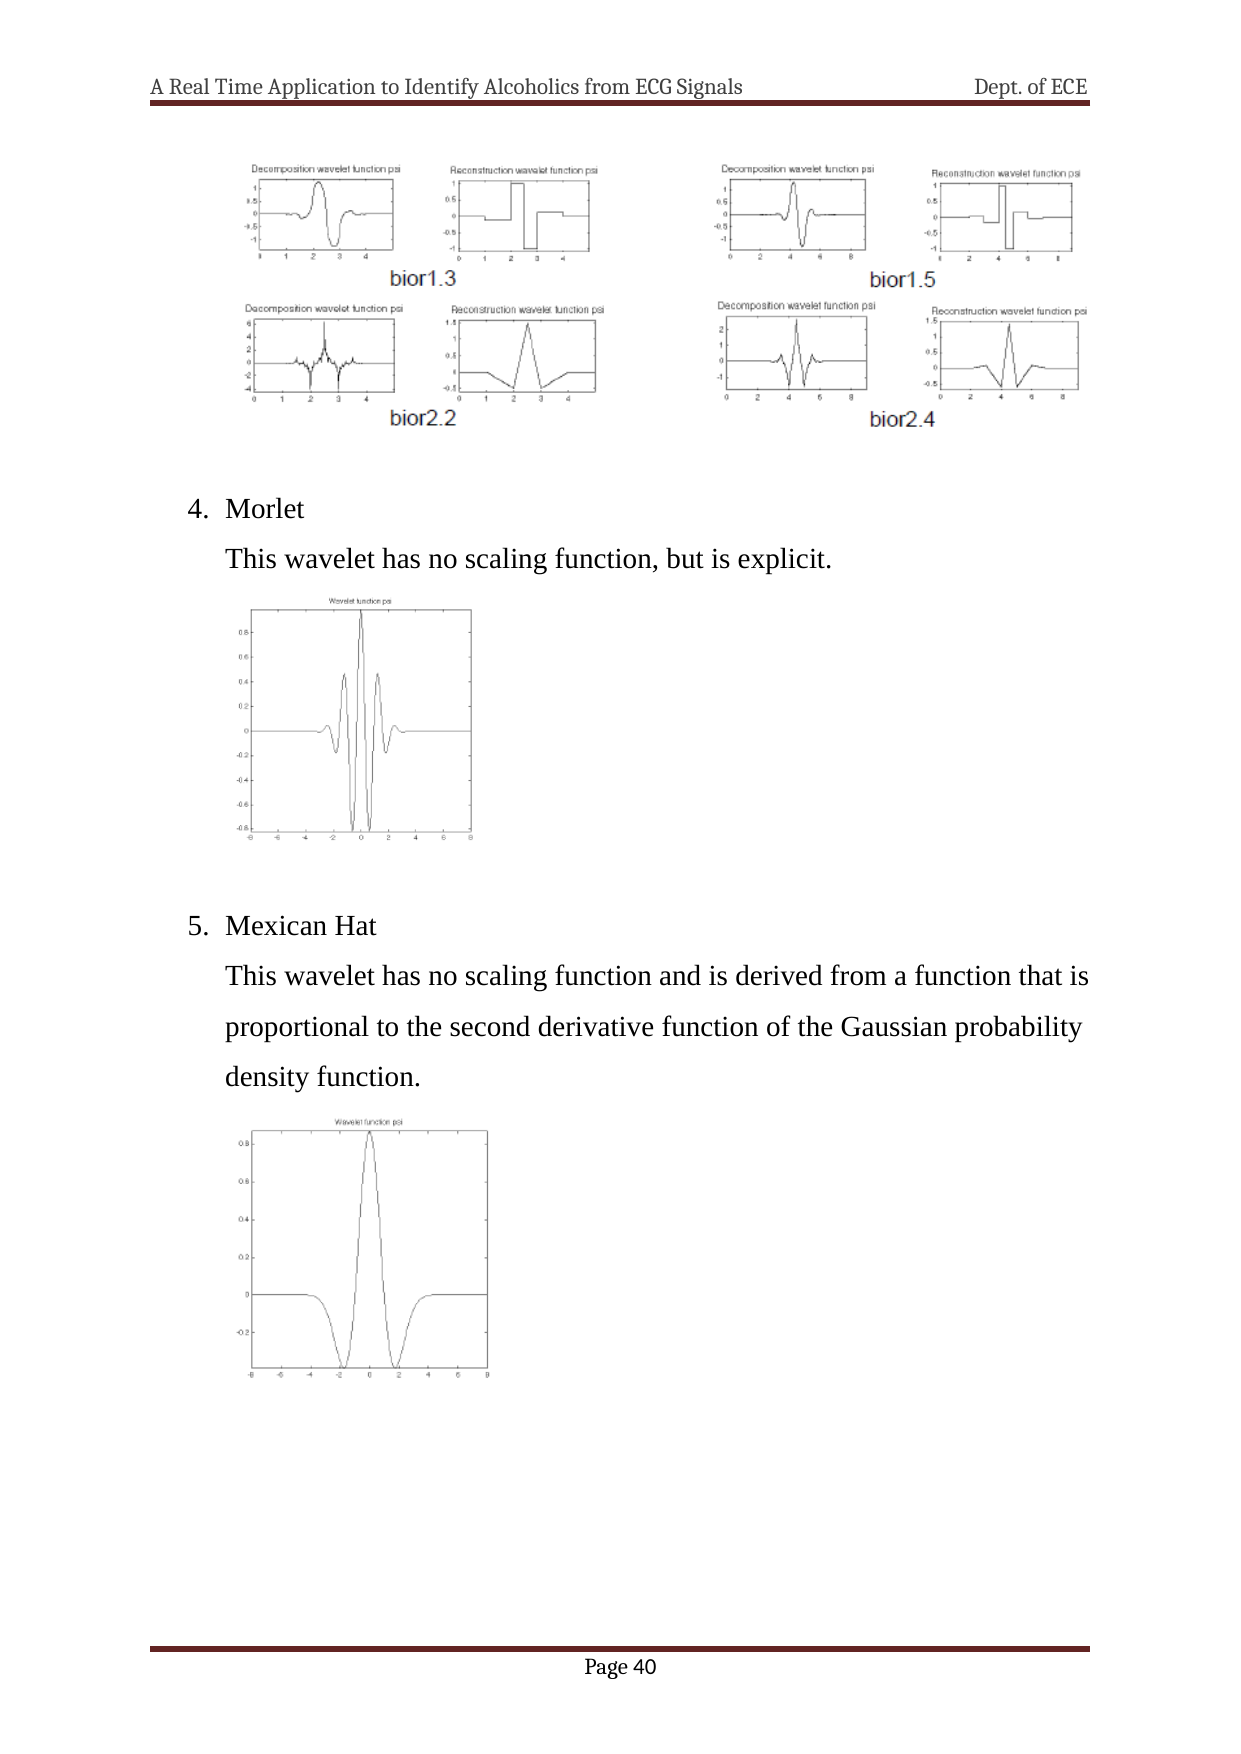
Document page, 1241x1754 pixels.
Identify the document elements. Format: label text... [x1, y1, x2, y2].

list Morlet This wavelet has no scaling function, but is explicit. [187, 508, 1090, 911]
picture [225, 150, 1105, 436]
list Mexican Hat This wavelet has no scaling function and is derived from a function that is proportional to the second derivative function of the Gaussian probability density function. [187, 941, 1090, 1470]
picture [225, 605, 489, 869]
picture [225, 1140, 511, 1429]
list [187, 150, 1090, 477]
